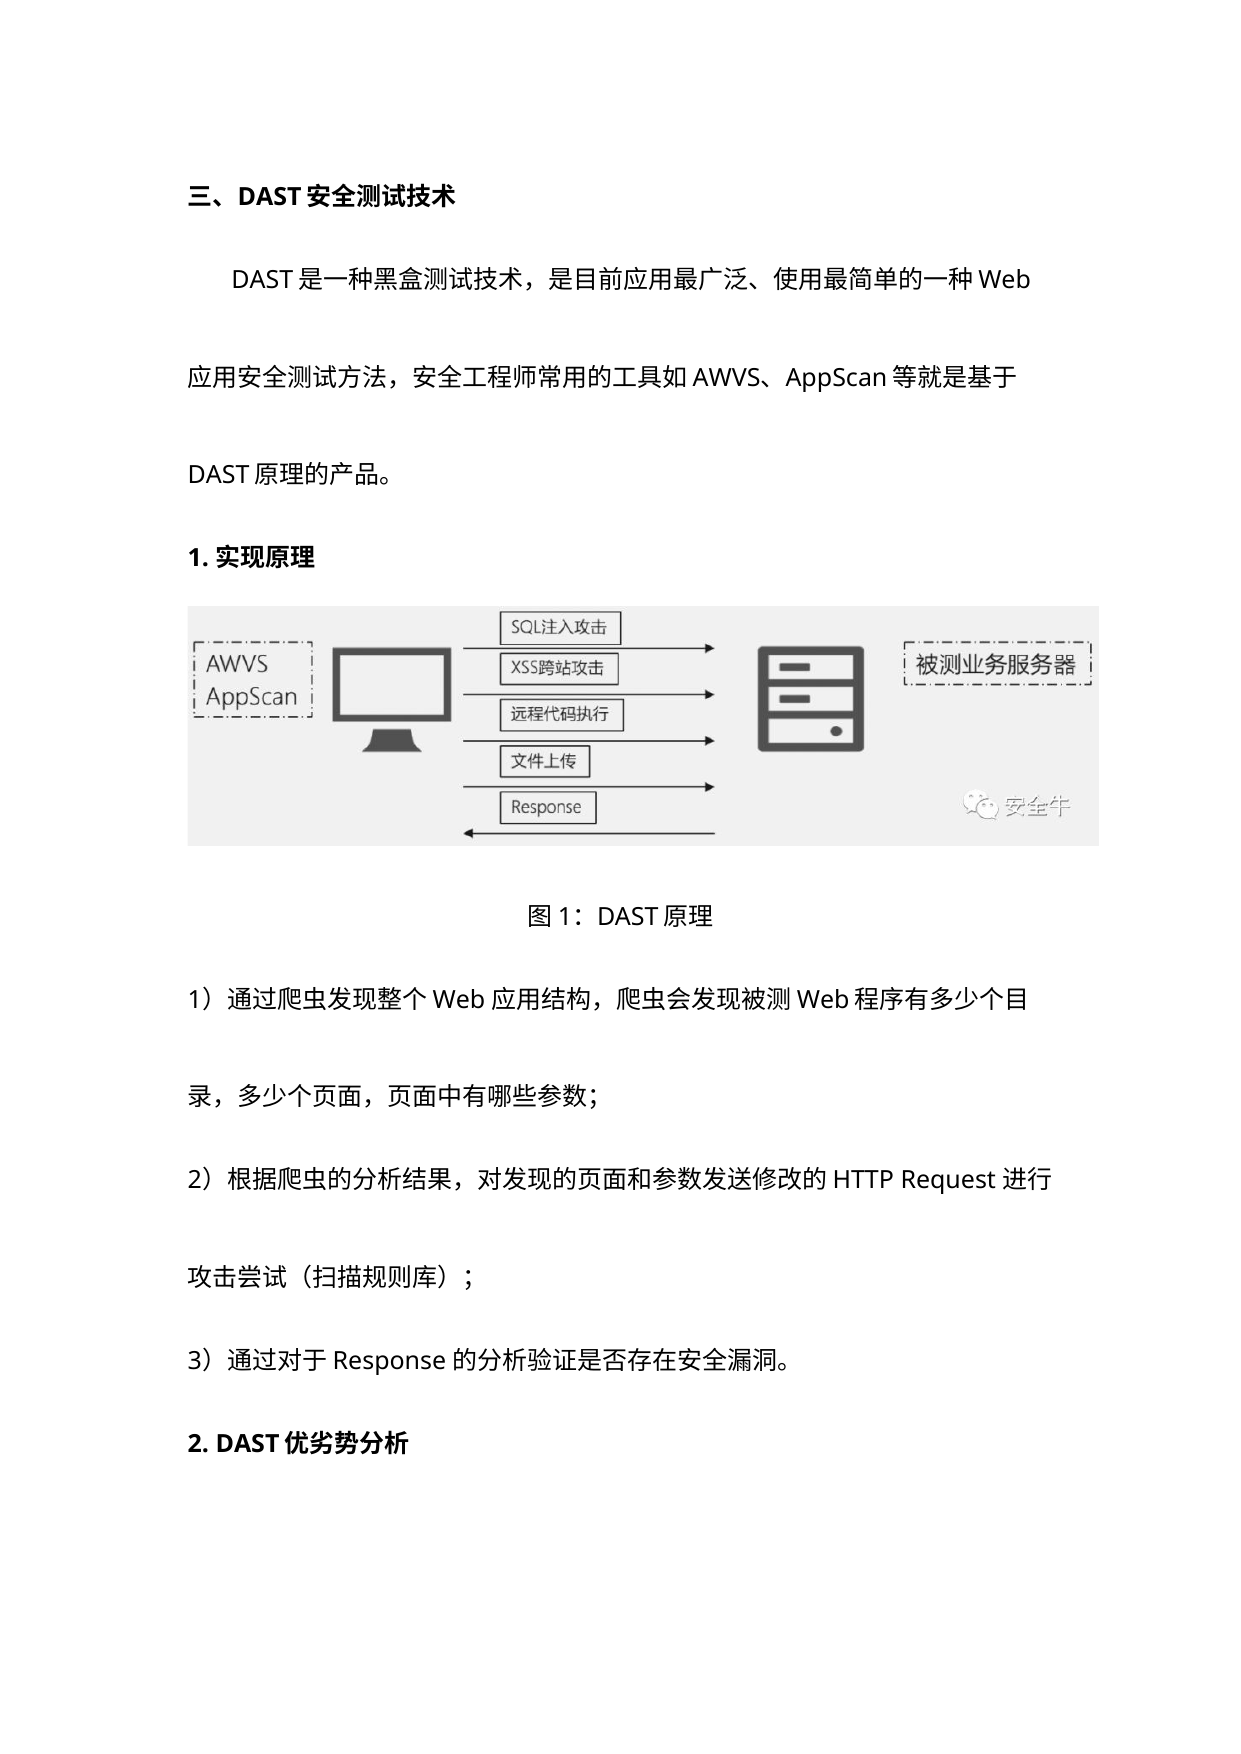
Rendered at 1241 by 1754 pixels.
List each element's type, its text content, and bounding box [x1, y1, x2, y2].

picture [187, 606, 1099, 846]
text 1. 实现原理 [187, 523, 1053, 588]
text 三、DAST安全测试技术 [187, 162, 1053, 227]
text 图 1：DAST原理 [187, 882, 1053, 947]
text 1）通过爬虫发现整个 Web 应用结构，爬虫会发现被测Web程序有多少个目录，多少个页面，页面中有哪些参数； [187, 965, 1053, 1127]
text DAST是一种黑盒测试技术，是目前应用最广泛、使用最简单的一种Web应用安全测试方法，安全工程师常用的工具如AWVS、AppScan等就是基于DAST原理的产品。 [187, 245, 1053, 505]
text 2. DAST优劣势分析 [187, 1409, 1053, 1474]
text 3）通过对于 Response 的分析验证是否存在安全漏洞。 [187, 1326, 1053, 1391]
text 2）根据爬虫的分析结果，对发现的页面和参数发送修改的 HTTP Request 进行攻击尝试（扫描规则库）； [187, 1145, 1053, 1308]
